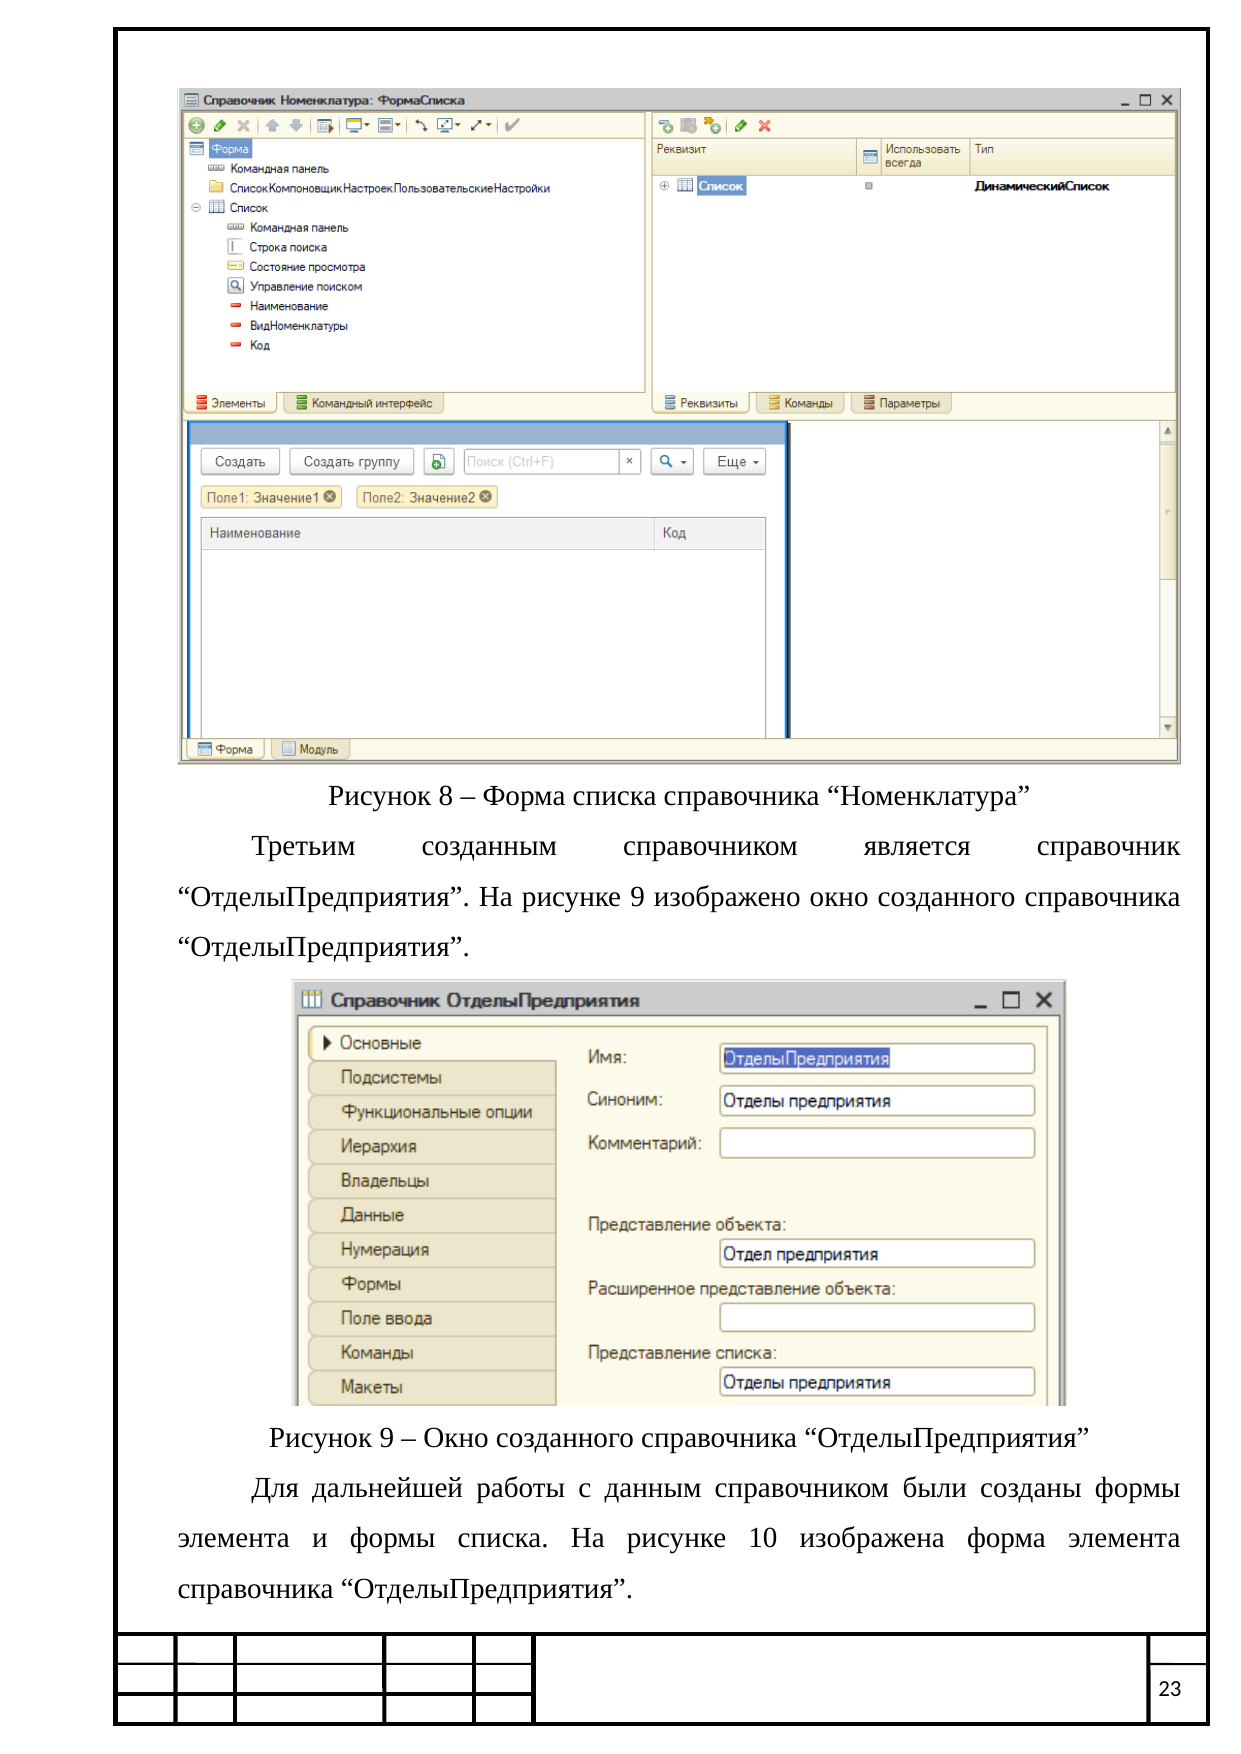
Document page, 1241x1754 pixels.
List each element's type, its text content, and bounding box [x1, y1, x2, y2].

text Рисунок 9 – Окно созданного справочника “ОтделыПредприятия” [177, 1420, 1181, 1453]
picture [291, 979, 1067, 1406]
text Для дальнейшей работы с данным справочником были созданы формы элемента и формы списка. На рисунке 10 изображена форма элемента справочника “ОтделыПредприятия”. [177, 1470, 1181, 1604]
picture [177, 87, 1182, 765]
text Третьим созданным справочником является справочник “ОтделыПредприятия”. На рисунке 9 изображено окно созданного справочника “ОтделыПредприятия”. [177, 828, 1181, 963]
text Рисунок 8 – Форма списка справочника “Номенклатура” [177, 778, 1181, 812]
